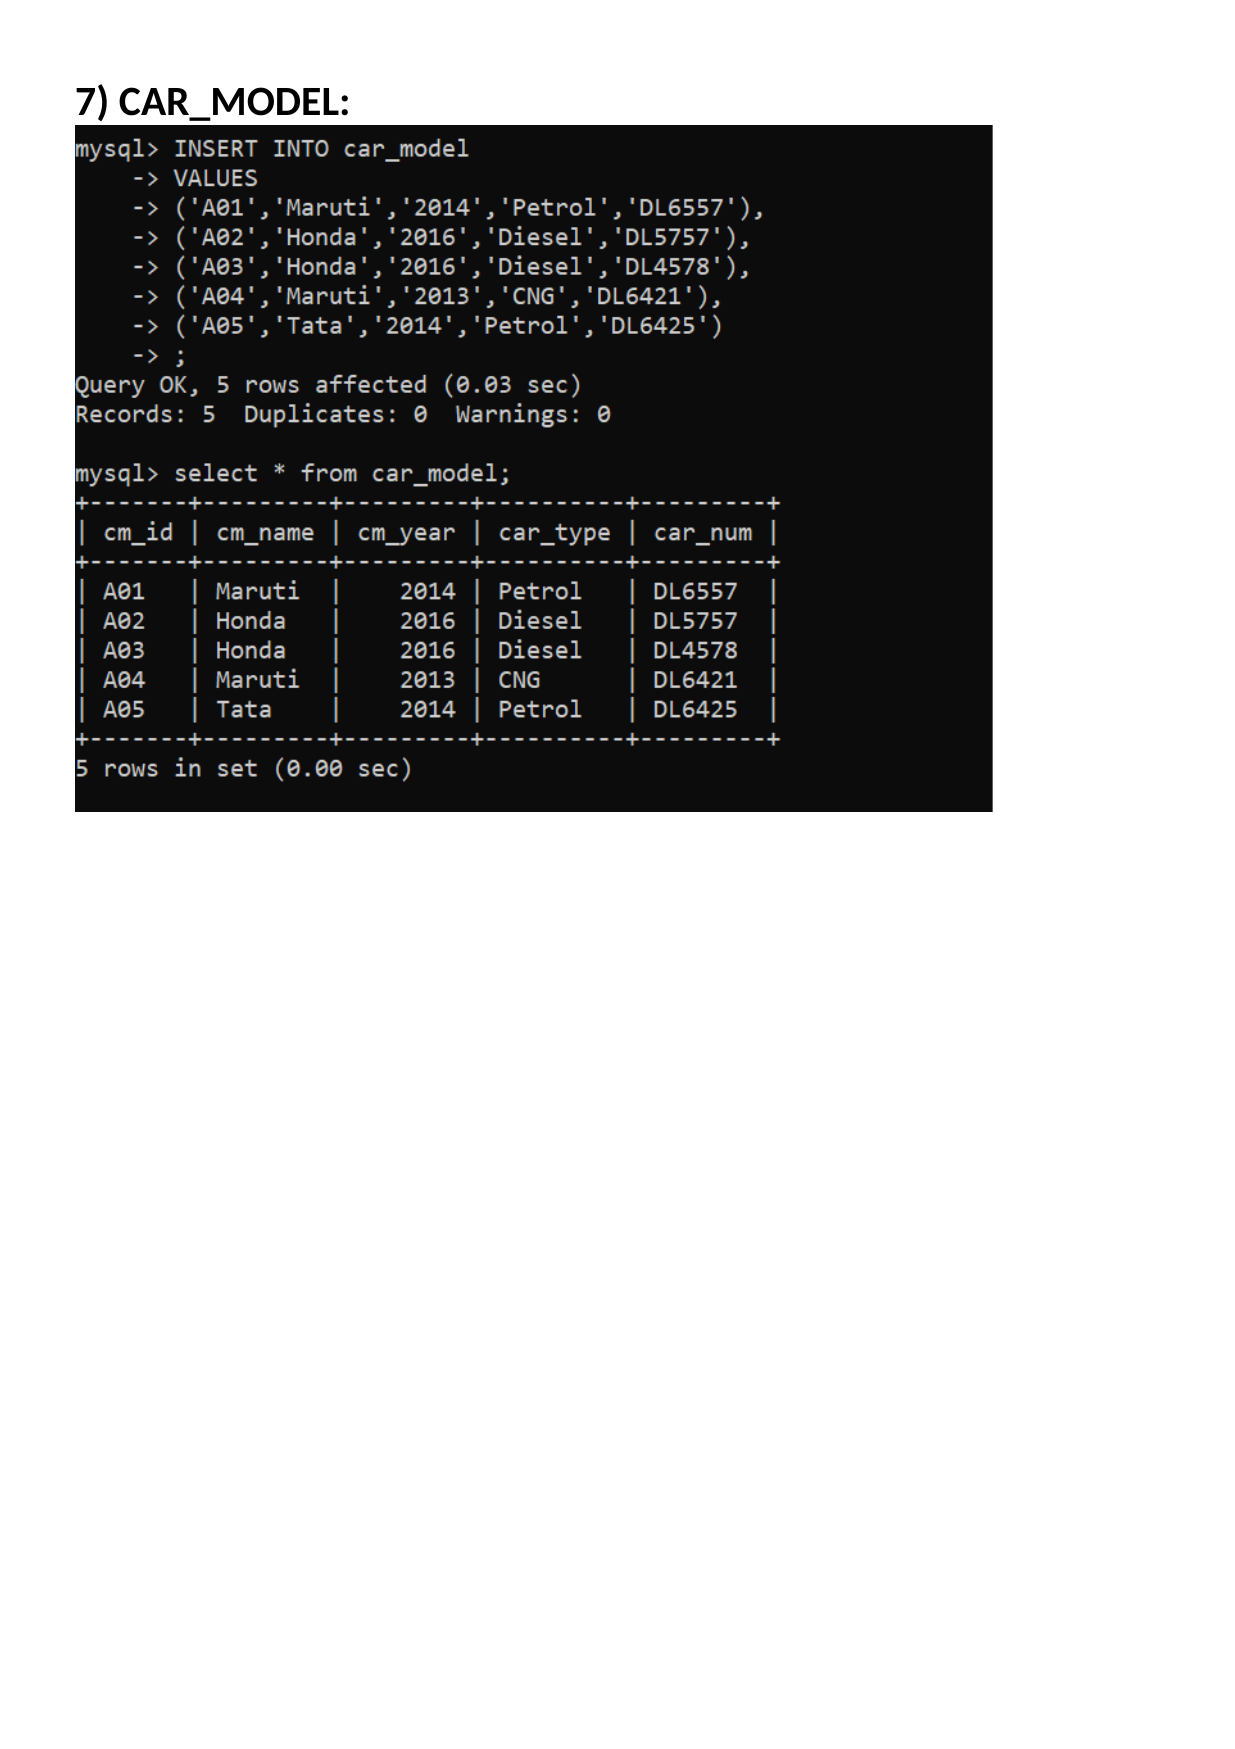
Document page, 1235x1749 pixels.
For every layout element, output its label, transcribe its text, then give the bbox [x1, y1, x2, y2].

picture [75, 125, 993, 812]
list CAR_MODEL: [75, 75, 1179, 126]
